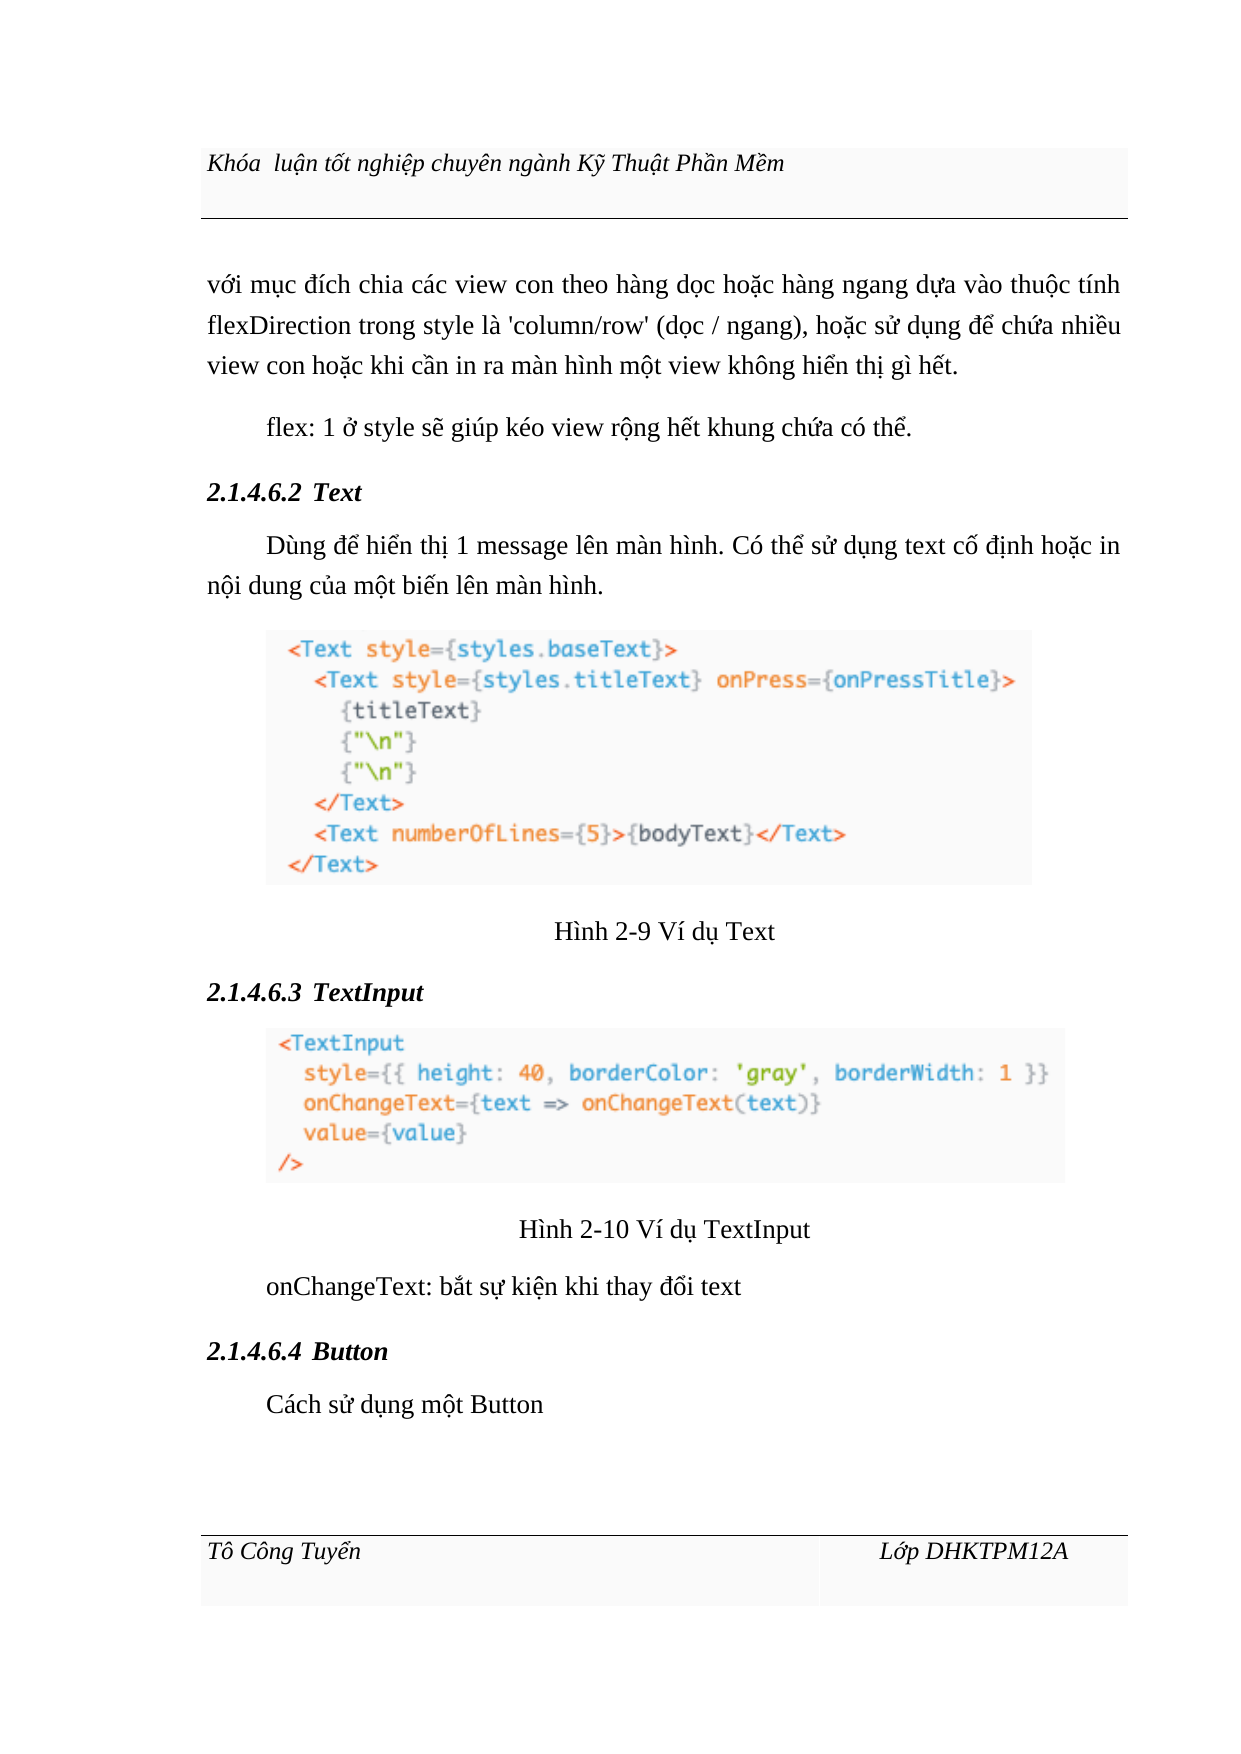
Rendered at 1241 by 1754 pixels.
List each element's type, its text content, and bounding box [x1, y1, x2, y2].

text flex: 1 ở style sẽ giúp kéo view rộng hết khung chứa có thể. [207, 411, 1122, 442]
picture [265, 1028, 1066, 1183]
subtitle Button [207, 1335, 1122, 1366]
text Hình 2-9 Ví dụ Text [207, 915, 1122, 946]
subtitle Text [207, 476, 1122, 507]
text Dùng để hiển thị 1 message lên màn hình. Có thể sử dụng text cố định hoặc in nội dung của một biến lên màn hình. [207, 529, 1122, 601]
text Hình 2-10 Ví dụ TextInput [207, 1213, 1122, 1244]
text onChangeText: bắt sự kiện khi thay đổi text [207, 1269, 1122, 1301]
text Cách sử dụng một Button [207, 1388, 1122, 1419]
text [207, 269, 1122, 381]
subtitle TextInput [207, 976, 1122, 1007]
picture [265, 630, 1032, 885]
